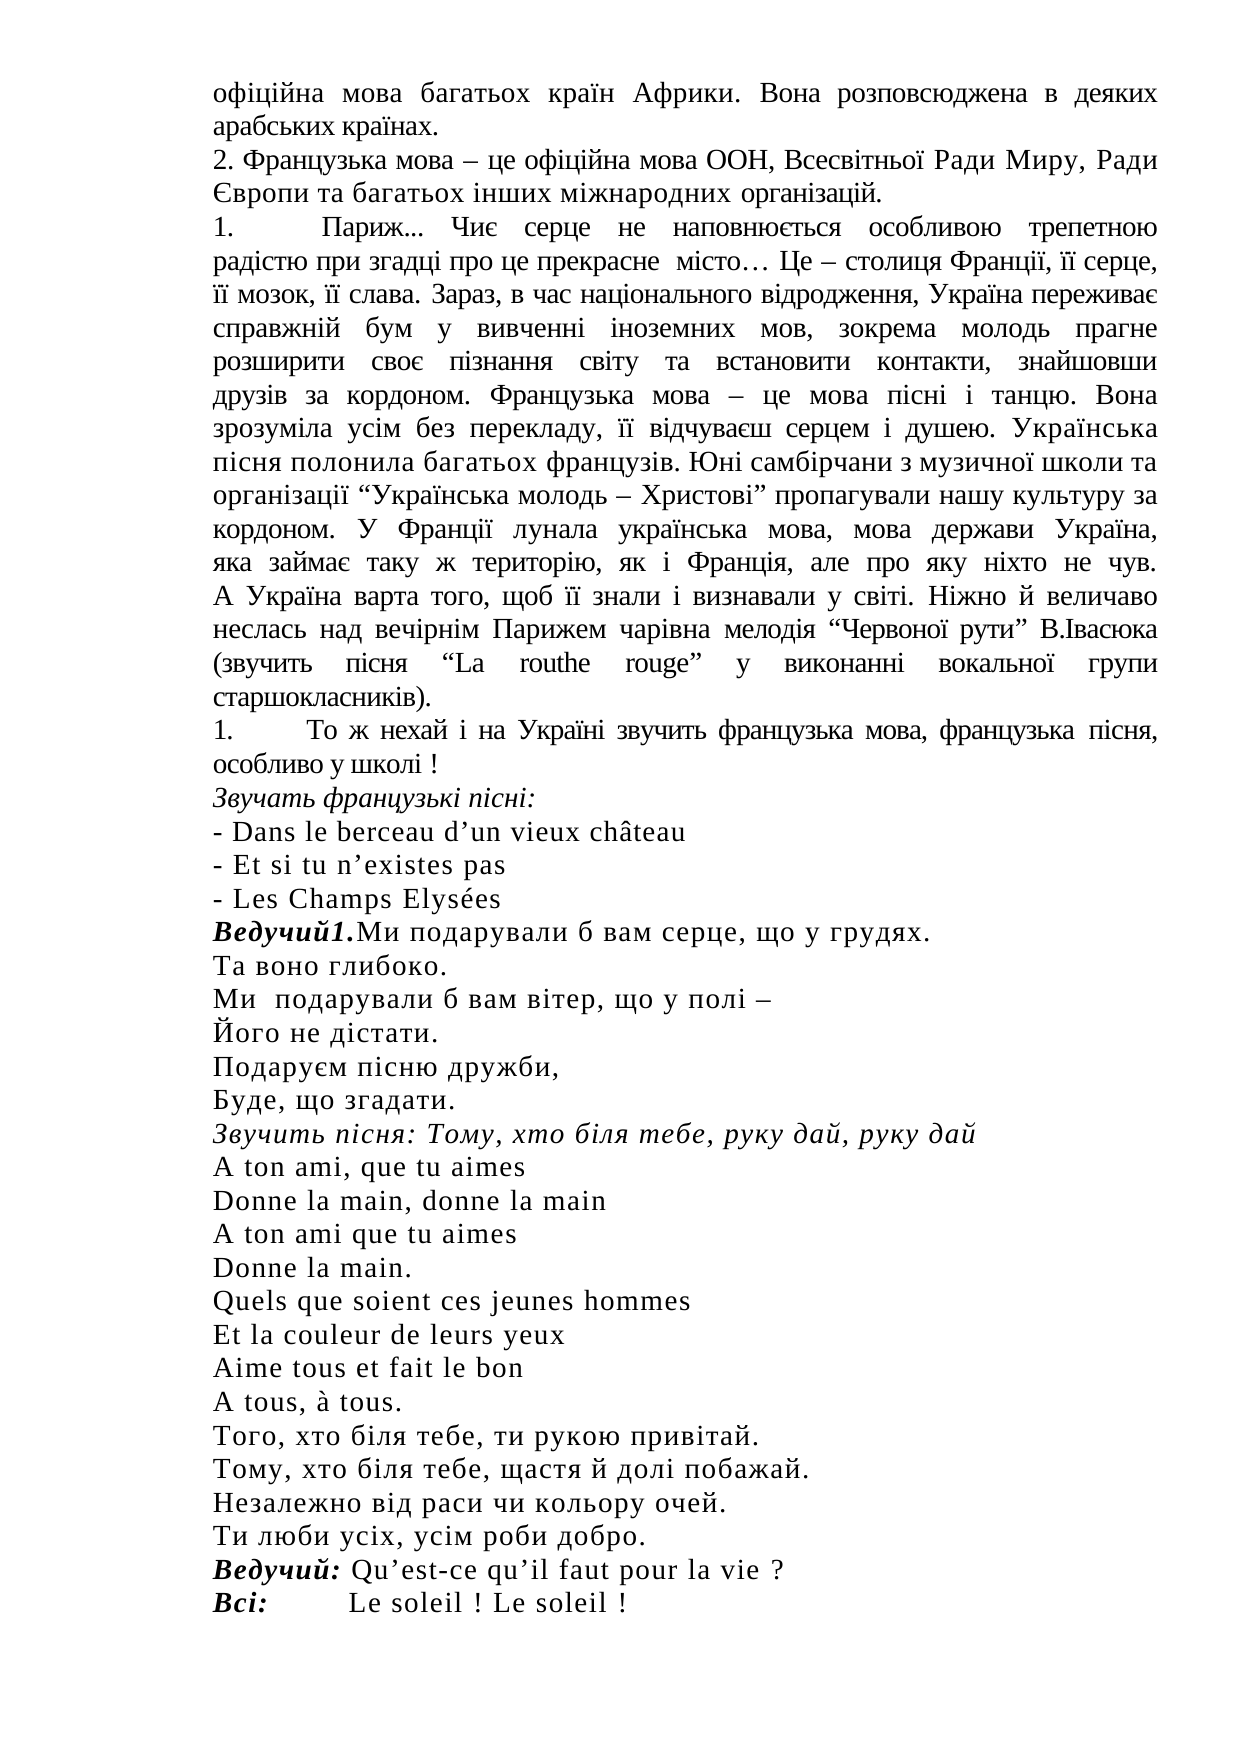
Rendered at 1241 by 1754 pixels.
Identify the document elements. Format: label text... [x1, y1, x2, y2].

text Donne la main, donne la main [213, 1183, 1158, 1216]
text - Dans le berceau d’un vieux château [213, 814, 1158, 847]
text Donne la main. [213, 1250, 1158, 1283]
text - Et si tu n’existes pas [213, 847, 1158, 881]
text Et la couleur de leurs yeux [213, 1317, 1158, 1351]
text Aime tous et fait le bon [213, 1351, 1158, 1384]
text A ton ami, que tu aimes [213, 1149, 1158, 1183]
text Його не дістати. [213, 1015, 1158, 1049]
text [213, 75, 1158, 142]
text Тому, хто біля тебе, щастя й долі побажай. [213, 1451, 1158, 1485]
text A ton ami que tu aimes [213, 1216, 1158, 1250]
text Quels que soient ces jeunes hommes [213, 1283, 1158, 1317]
text Незалежно від раси чи кольору очей. [213, 1485, 1158, 1518]
text Та воно глибоко. [213, 948, 1158, 982]
text Всі: Le soleil ! Le soleil ! [213, 1585, 1158, 1619]
text Звучать французькі пісні: [213, 780, 1158, 814]
text A tous, à tous. [213, 1384, 1158, 1418]
text Буде, що згадати. [213, 1082, 1158, 1116]
text Ти люби усіх, усім роби добро. [213, 1518, 1158, 1552]
text 2. Французька мова – це офіційна мова ООН, Всесвітньої Ради Миру, Ради Європи та багатьох інших міжнародних організацій. [213, 142, 1158, 209]
text Ми подарували б вам вітер, що у полі – [213, 982, 1158, 1015]
text Звучить пісня: Тому, хто біля тебе, руку дай, руку дай [213, 1116, 1158, 1149]
list То ж нехай і на Україні звучить французька мова, французька пісня, особливо у школі ! [213, 712, 1158, 779]
text Подаруєм пісню дружби, [213, 1049, 1158, 1082]
text - Les Champs Elysées [213, 881, 1158, 914]
list Париж... Чиє серце не наповнюється особливою трепетною радістю при згадці про це прекрасне місто… Це – столиця Франції, її серце, її мозок, її слава. Зараз, в час національного відродження, Україна переживає справжній бум у вивченні іноземних мов, зокрема молодь прагне розширити своє пізнання світу та встановити контакти, знайшовши друзів за кордоном. Французька мова – це мова пісні і танцю. Вона зрозуміла усім без перекладу, її відчуваєш серцем і душею. Українська пісня полонила багатьох французів. Юні самбірчани з музичної школи та організації “Українська молодь – Христові” пропагували нашу культуру за кордоном. У Франції лунала українська мова, мова держави Україна, яка займає таку ж територію, як і Франція, але про яку ніхто не чув. А Україна варта того, щоб її знали і визнавали у світі. Ніжно й величаво неслась над вечірнім Парижем чарівна мелодія “Червоної рути” В.Івасюка (звучить пісня “La routhe rouge” у виконанні вокальної групи старшокласників). [213, 209, 1158, 712]
text Ведучий: Qu’est-ce qu’il faut pour la vie ? [213, 1552, 1158, 1585]
text Ведучий1.Ми подарували б вам серце, що у грудях. [213, 914, 1158, 948]
text Того, хто біля тебе, ти рукою привітай. [213, 1418, 1158, 1451]
